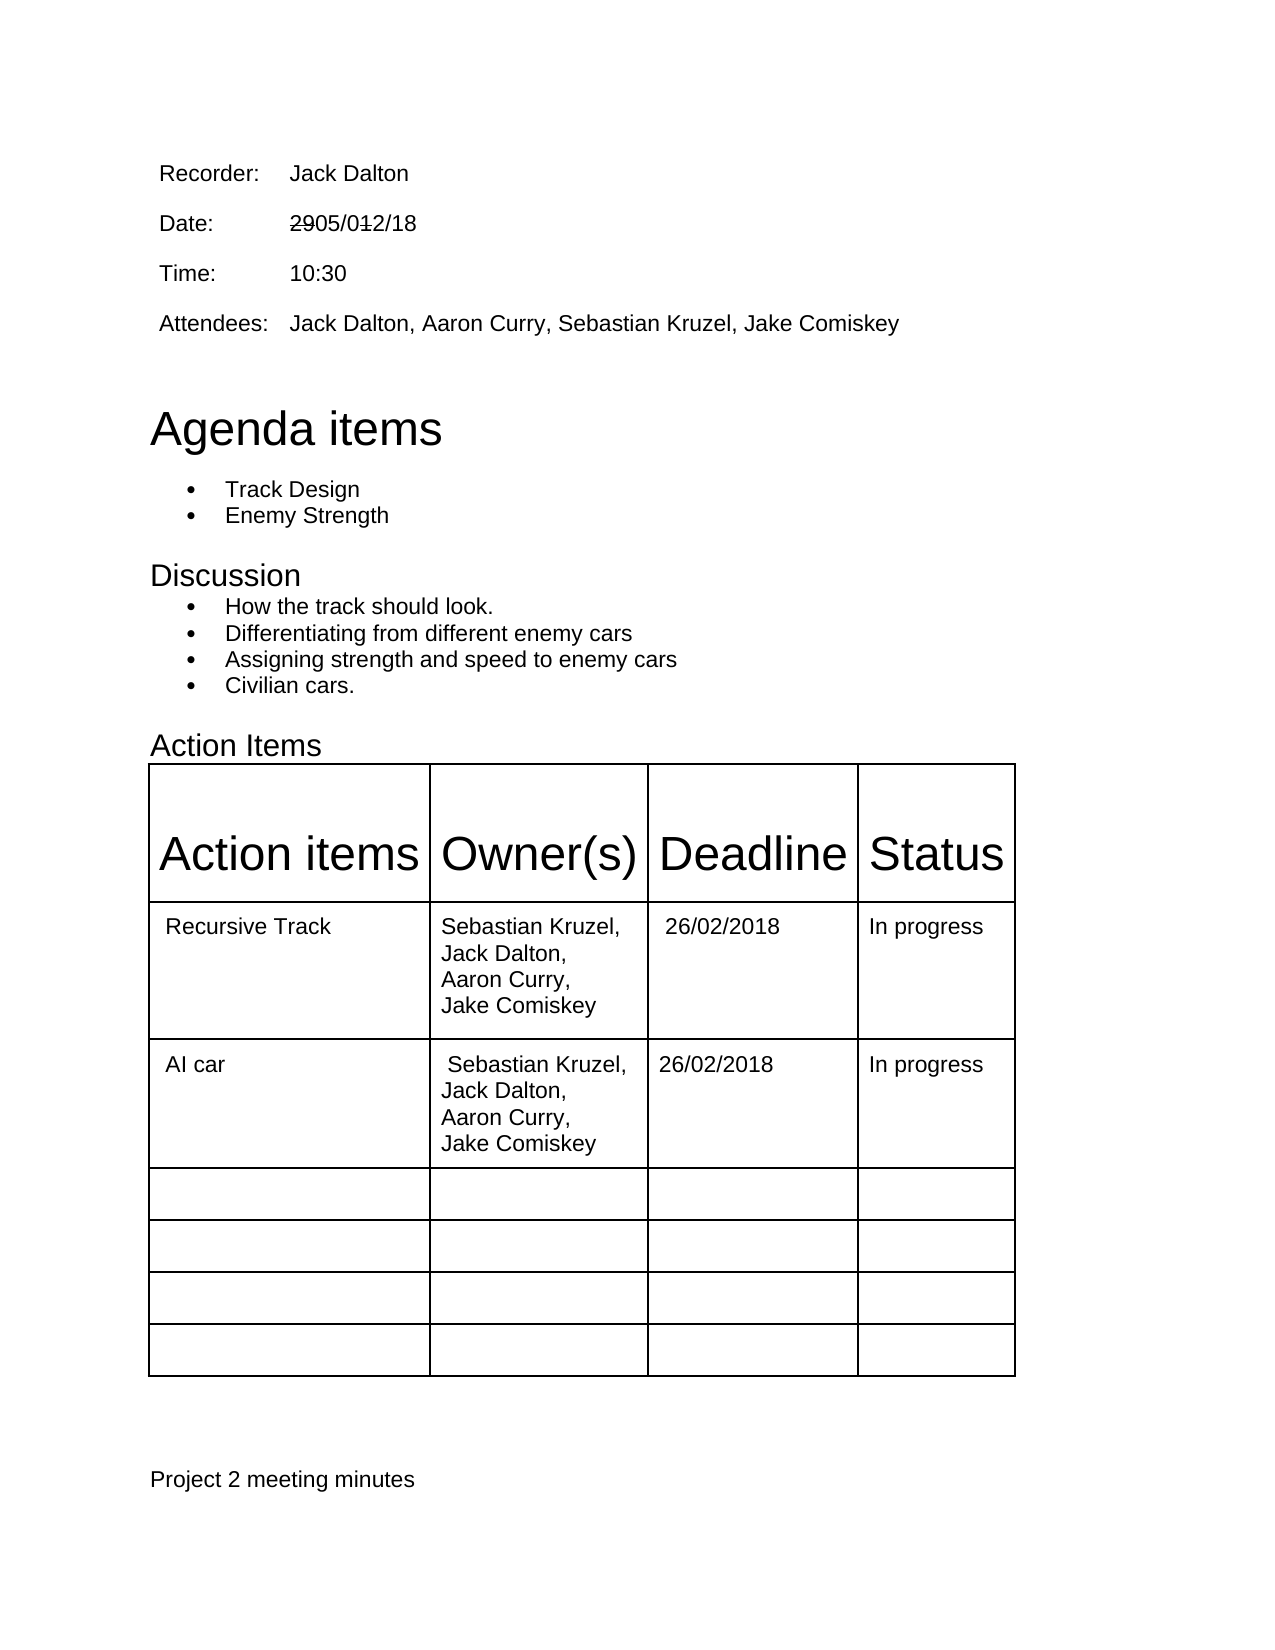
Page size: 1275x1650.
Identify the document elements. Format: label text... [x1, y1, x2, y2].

table_cell [649, 1221, 857, 1271]
table_cell [431, 1325, 647, 1375]
list How the track should look. [187, 593, 1125, 619]
table_header Action items [150, 765, 429, 901]
list Track Design [187, 476, 1125, 502]
table_cell [649, 1273, 857, 1323]
table_cell [431, 1273, 647, 1323]
table_cell [150, 1221, 429, 1271]
table_cell [649, 1169, 857, 1219]
subtitle Agenda items [150, 400, 1125, 455]
table_cell [150, 1169, 429, 1219]
table_cell [859, 1325, 1014, 1375]
table_cell Recursive Track [150, 903, 429, 1038]
list Differentiating from different enemy cars [187, 619, 1125, 646]
table_cell 2905/012/18 [279, 200, 910, 250]
table_cell 26/02/2018 [649, 903, 857, 1038]
list Enemy Strength [187, 502, 1125, 528]
text Discussion [150, 557, 1125, 593]
table_cell 10:30 [279, 250, 910, 300]
table_cell Sebastian Kruzel, Jack Dalton, Aaron Curry, Jake Comiskey [431, 903, 647, 1038]
table_cell [859, 1169, 1014, 1219]
table_header Owner(s) [431, 765, 647, 901]
table_cell Date: [149, 200, 279, 250]
table_header Deadline [649, 765, 857, 901]
text Action Items [150, 727, 1125, 763]
table_cell [150, 1325, 429, 1375]
table_cell In progress [859, 1040, 1014, 1167]
table_cell Jack Dalton, Aaron Curry, Sebastian Kruzel, Jake Comiskey [279, 300, 910, 350]
table_cell [649, 1325, 857, 1375]
table_cell [859, 1273, 1014, 1323]
table_header Status [859, 765, 1014, 901]
list Civilian cars. [187, 672, 1125, 699]
table_cell Jack Dalton [279, 150, 910, 200]
table_cell [431, 1169, 647, 1219]
table_cell Sebastian Kruzel, Jack Dalton, Aaron Curry, Jake Comiskey [431, 1040, 647, 1167]
table_cell [431, 1221, 647, 1271]
table_cell AI car [150, 1040, 429, 1167]
text Project 2 meeting minutes [150, 1466, 1125, 1493]
list Assigning strength and speed to enemy cars [187, 646, 1125, 672]
table_cell Recorder: [149, 150, 279, 200]
table_cell [150, 1273, 429, 1323]
table_cell [859, 1221, 1014, 1271]
table_cell In progress [859, 903, 1014, 1038]
table_cell 26/02/2018 [649, 1040, 857, 1167]
table_cell Attendees: [149, 300, 279, 350]
table_cell Time: [149, 250, 279, 300]
